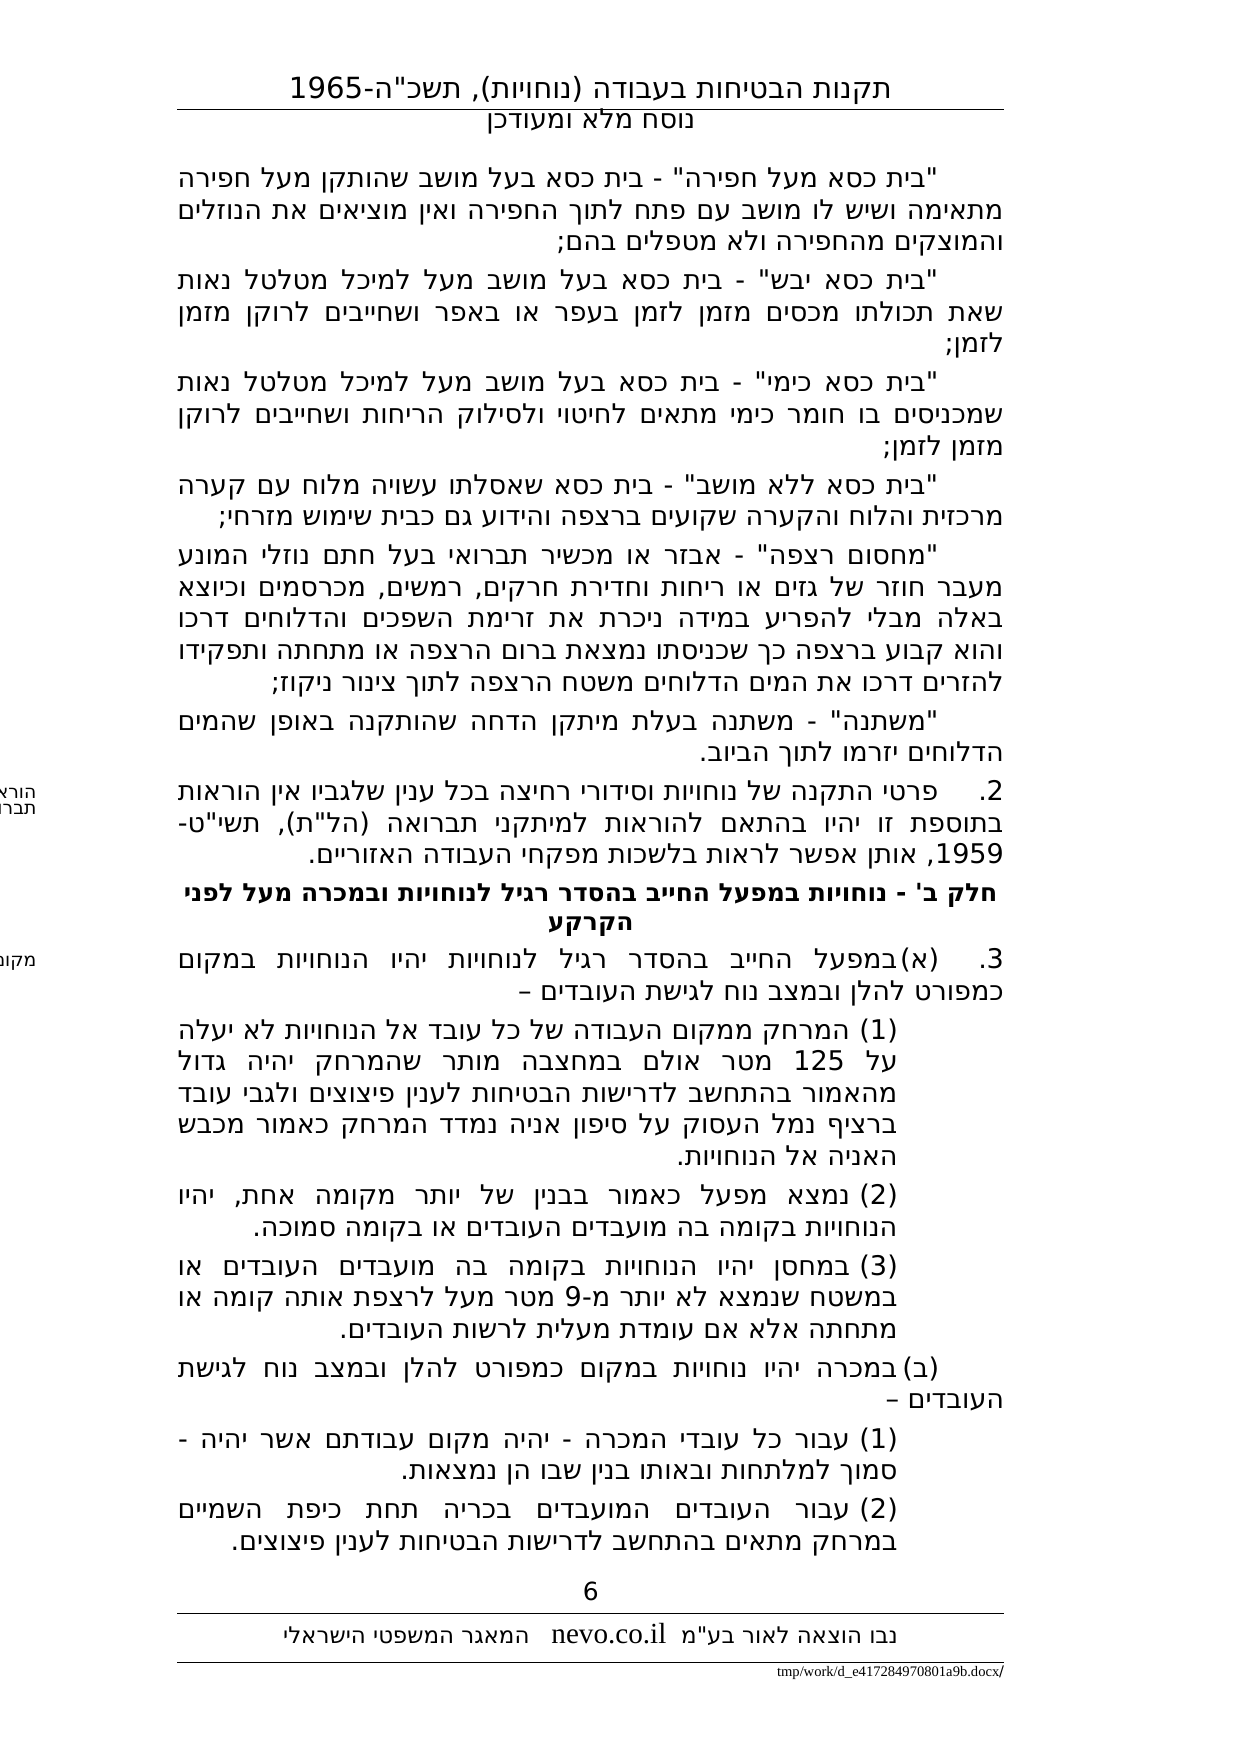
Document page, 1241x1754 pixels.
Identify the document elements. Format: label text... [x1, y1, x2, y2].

text 2. פרטי התקנה של נוחויות וסידורי רחיצה בכל ענין שלגביו אין הוראות בתוספת זו יהיו בהתאם להוראות למיתקני תברואה (הל"ת), תשי"ט-1959, אותן אפשר לראות בלשכות מפקחי העבודה האזוריים. [177, 776, 1004, 870]
text (1) עבור כל עובדי המכרה - יהיה מקום עבודתם אשר יהיה - סמוך למלתחות ובאותו בנין שבו הן נמצאות. [177, 1423, 898, 1486]
text "משתנה" - משתנה בעלת מיתקן הדחה שהותקנה באופן שהמים הדלוחים יזרמו לתוך הביוב. [177, 705, 1004, 768]
text "בית כסא כימי" - בית כסא בעל מושב מעל למיכל מטלטל נאות שמכניסים בו חומר כימי מתאים לחיטוי ולסילוק הריחות ושחייבים לרוקן מזמן לזמן; [177, 367, 1004, 461]
text (ב) במכרה יהיו נוחויות במקום כמפורט להלן ובמצב נוח לגישת העובדים – [177, 1352, 1004, 1415]
text (3) במחסן יהיו הנוחויות בקומה בה מועבדים העובדים או במשטח שנמצא לא יותר מ-9 מטר מעל לרצפת אותה קומה או מתחתה אלא אם עומדת מעלית לרשות העובדים. [177, 1250, 898, 1345]
text "מחסום רצפה" - אבזר או מכשיר תברואי בעל חתם נוזלי המונע מעבר חוזר של גזים או ריחות וחדירת חרקים, רמשים, מכרסמים וכיוצא באלה מבלי להפריע במידה ניכרת את זרימת השפכים והדלוחים דרכו והוא קבוע ברצפה כך שכניסתו נמצאת ברום הרצפה או מתחתה ותפקידו להזרים דרכו את המים הדלוחים משטח הרצפה לתוך צינור ניקוז; [177, 539, 1004, 697]
text "בית כסא יבש" - בית כסא בעל מושב מעל למיכל מטלטל נאות שאת תכולתו מכסים מזמן לזמן בעפר או באפר ושחייבים לרוקן מזמן לזמן; [177, 264, 1004, 359]
text (2) עבור העובדים המועבדים בכריה תחת כיפת השמיים במרחק מתאים בהתחשב לדרישות הבטיחות לענין פיצוצים. [177, 1493, 898, 1557]
text 3. (א) במפעל החייב בהסדר רגיל לנוחויות יהיו הנוחויות במקום כמפורט להלן ובמצב נוח לגישת העובדים – [177, 943, 1004, 1007]
text חלק ב' - נוחויות במפעל החייב בהסדר רגיל לנוחויות ובמכרה מעל לפני הקרקע [177, 878, 1004, 936]
text "בית כסא ללא מושב" - בית כסא שאסלתו עשויה מלוח עם קערה מרכזית והלוח והקערה שקועים ברצפה והידוע גם כבית שימוש מזרחי; [177, 469, 1004, 532]
text "בית כסא מעל חפירה" - בית כסא בעל מושב שהותקן מעל חפירה מתאימה ושיש לו מושב עם פתח לתוך החפירה ואין מוציאים את הנוזלים והמוצקים מהחפירה ולא מטפלים בהם; [177, 162, 1004, 257]
text (1) המרחק ממקום העבודה של כל עובד אל הנוחויות לא יעלה על 125 מטר אולם במחצבה מותר שהמרחק יהיה גדול מהאמור בהתחשב לדרישות הבטיחות לענין פיצוצים ולגבי עובד ברציף נמל העסוק על סיפון אניה נמדד המרחק כאמור מכבש האניה אל הנוחויות. [177, 1014, 898, 1172]
text (2) נמצא מפעל כאמור בבנין של יותר מקומה אחת, יהיו הנוחויות בקומה בה מועבדים העובדים או בקומה סמוכה. [177, 1179, 898, 1243]
